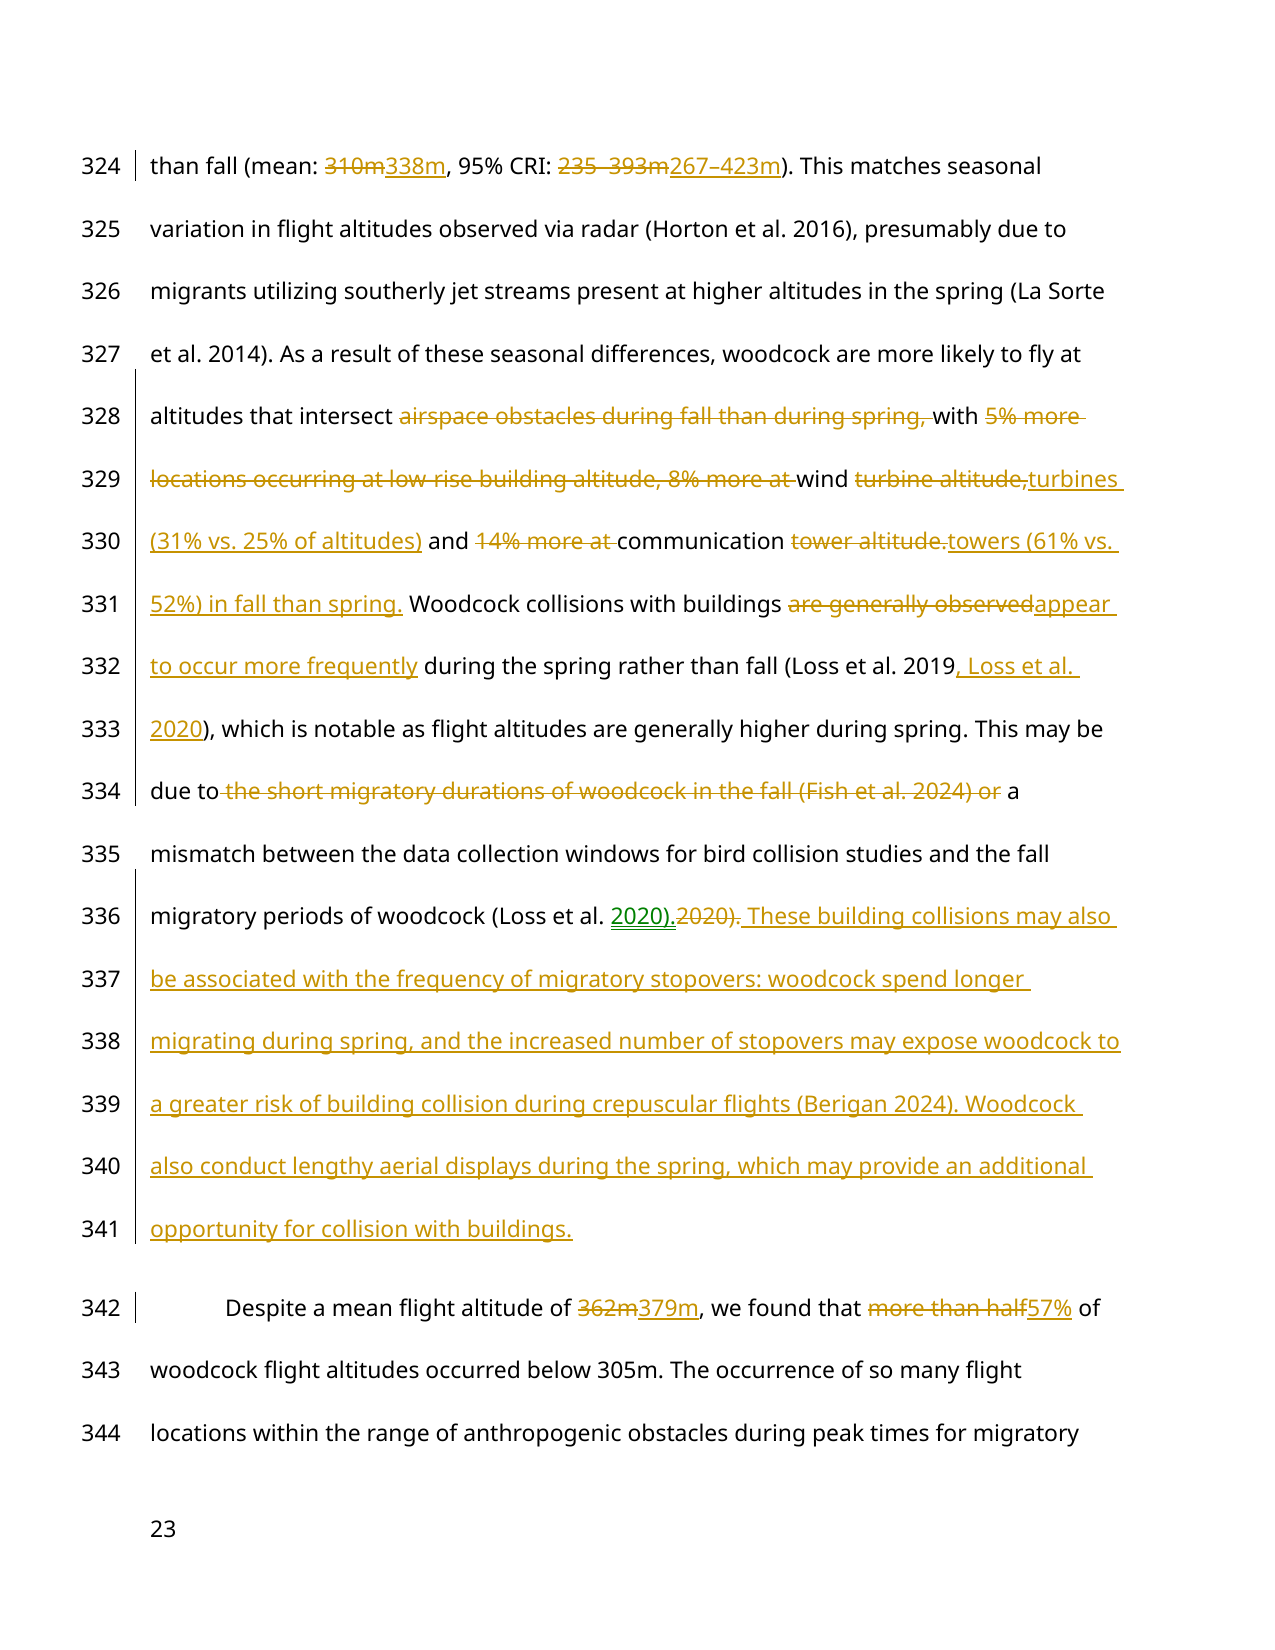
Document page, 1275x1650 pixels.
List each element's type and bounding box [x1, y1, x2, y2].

text [150, 1292, 1125, 1448]
text [150, 150, 1125, 1244]
